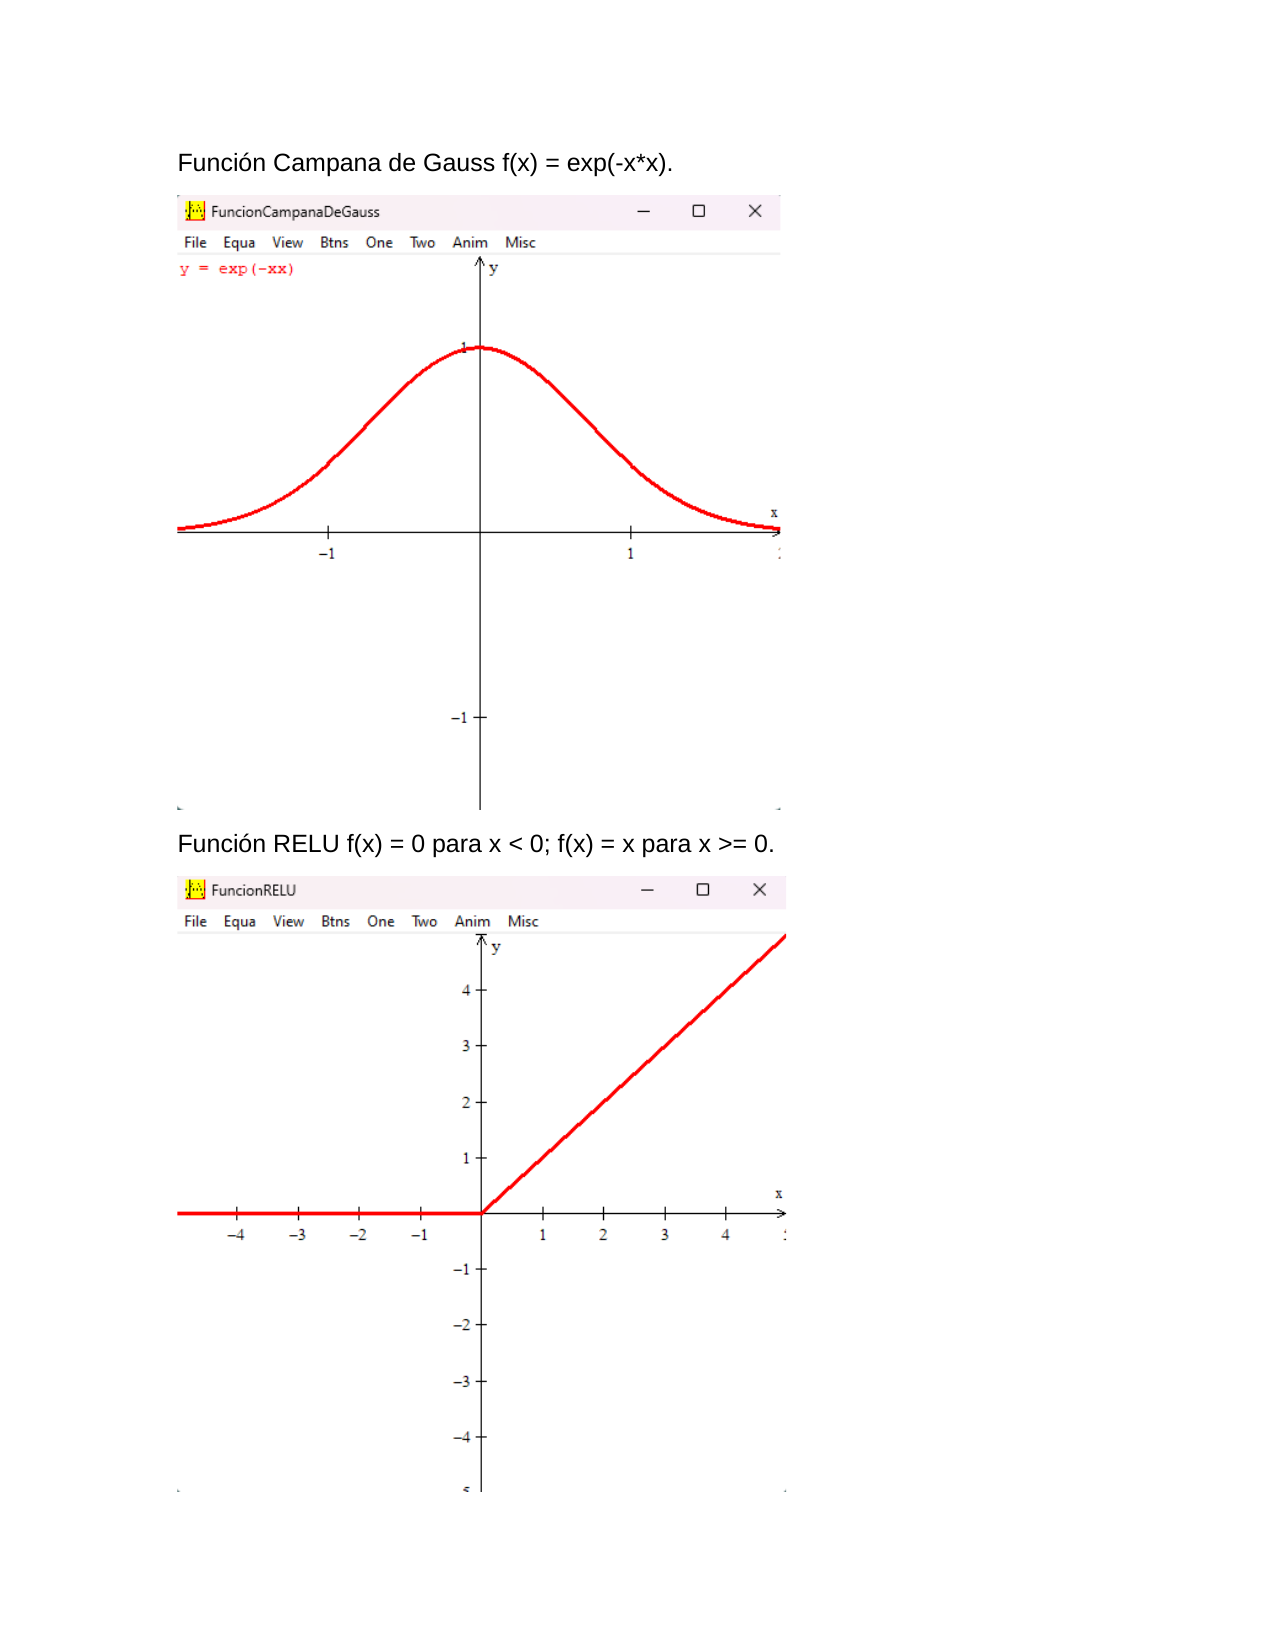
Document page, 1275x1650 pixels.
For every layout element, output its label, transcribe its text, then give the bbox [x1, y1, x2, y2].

text Función RELU f(x) = 0 para x < 0; f(x) = x para x >= 0. [177, 828, 1098, 857]
picture [177, 195, 781, 810]
text Función Campana de Gauss f(x) = exp(-x*x). [177, 148, 1098, 176]
picture [177, 876, 787, 1492]
